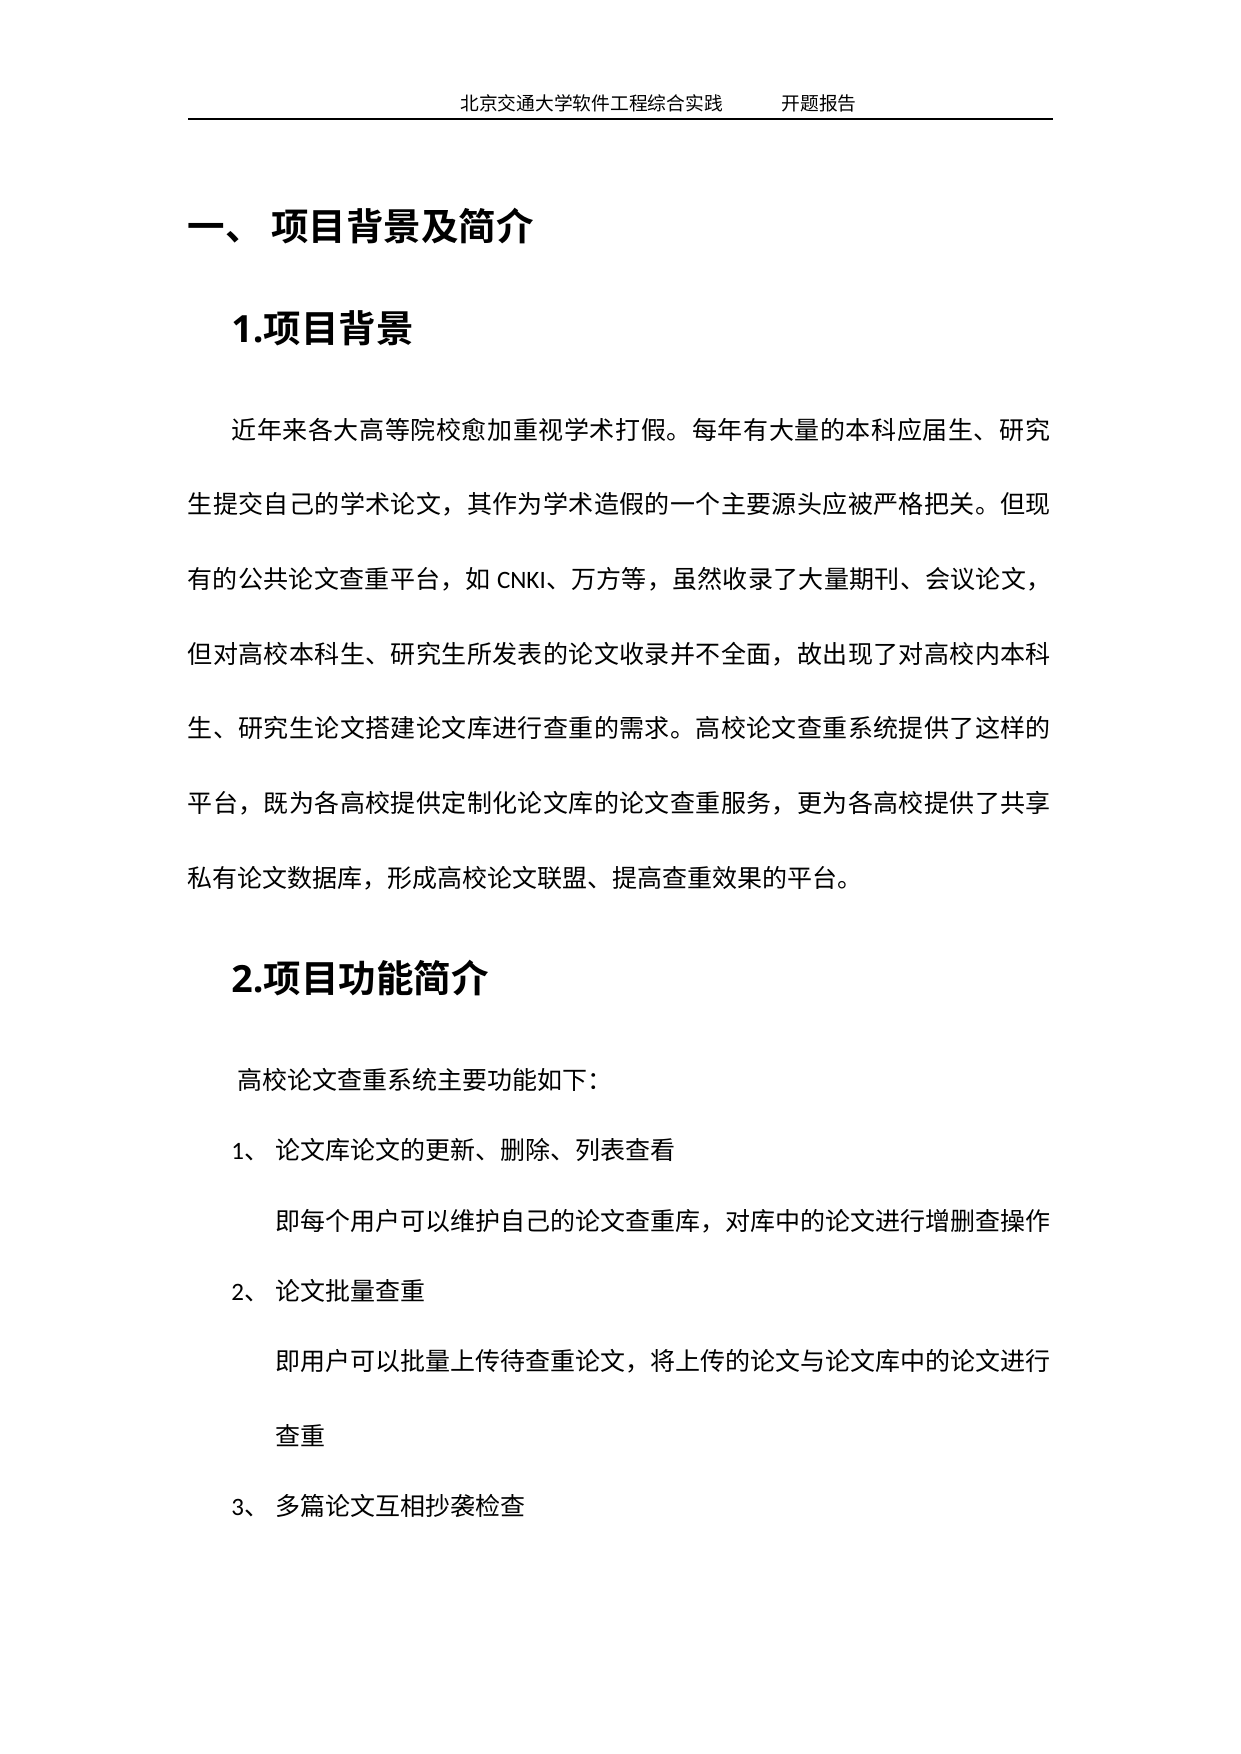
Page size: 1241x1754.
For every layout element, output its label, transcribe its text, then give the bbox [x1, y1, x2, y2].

text 近年来各大高等院校愈加重视学术打假。每年有大量的本科应届生、研究生提交自己的学术论文，其作为学术造假的一个主要源头应被严格把关。但现有的公共论文查重平台，如CNKI、万方等，虽然收录了大量期刊、会议论文，但对高校本科生、研究生所发表的论文收录并不全面，故出现了对高校内本科生、研究生论文搭建论文库进行查重的需求。高校论文查重系统提供了这样的平台，既为各高校提供定制化论文库的论文查重服务，更为各高校提供了共享私有论文数据库，形成高校论文联盟、提高查重效果的平台。 [187, 396, 1053, 909]
list 多篇论文互相抄袭检查 [231, 1472, 1053, 1537]
list 论文批量查重 [231, 1257, 1053, 1322]
subtitle 项目背景及简介 [187, 191, 1053, 256]
list 即用户可以批量上传待查重论文，将上传的论文与论文库中的论文进行查重 [275, 1327, 1053, 1467]
subtitle 1.项目背景 [187, 293, 1053, 358]
list 论文库论文的更新、删除、列表查看 [231, 1116, 1053, 1181]
subtitle 2.项目功能简介 [187, 943, 1053, 1008]
text 即每个用户可以维护自己的论文查重库，对库中的论文进行增删查操作 [269, 1187, 1053, 1252]
text 高校论文查重系统主要功能如下： [187, 1046, 1053, 1111]
